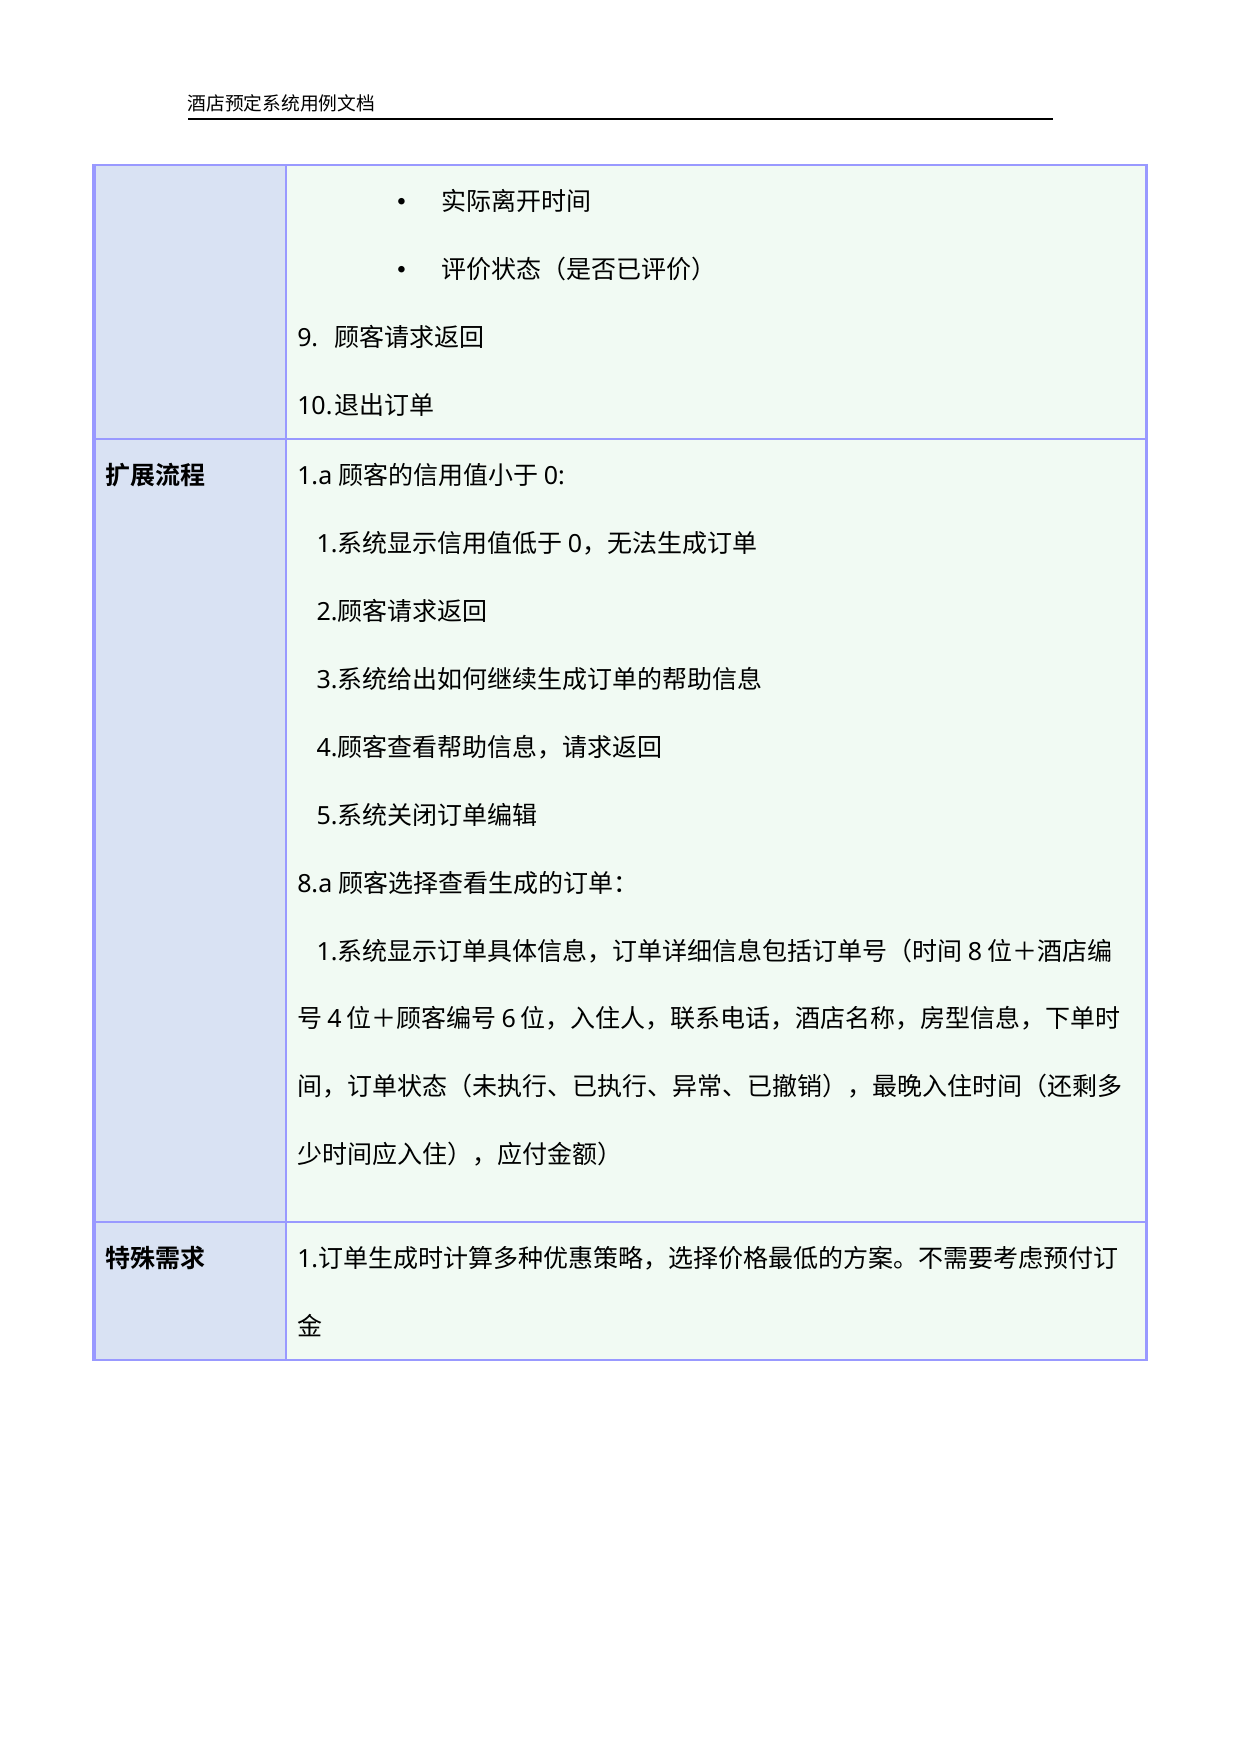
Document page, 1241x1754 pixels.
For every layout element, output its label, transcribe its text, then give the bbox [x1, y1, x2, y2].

table_cell 正常流程 [96, 166, 285, 438]
table_cell 特殊需求 [96, 1223, 285, 1359]
table_cell 1.a 顾客的信用值小于0: 1.系统显示信用值低于0，无法生成订单 2.顾客请求返回 3.系统给出如何继续生成订单的帮助信息 4.顾客查看帮助信息，请求返回 5.系统关闭订单编辑 8.a 顾客选择查看生成的订单： 1.系统显示订单具体信息，订单详细信息包括订单号（时间8位＋酒店编号4位＋顾客编号6位，入住人，联系电话，酒店名称，房型信息，下单时间，订单状态（未执行、已执行、异常、已撤销），最晚入住时间（还剩多少时间应入住），应付金额） [287, 440, 1145, 1221]
table_cell 扩展流程 [96, 440, 285, 1221]
table_cell 1.订单生成时计算多种优惠策略，选择价格最低的方案。不需要考虑预付订金 [287, 1223, 1145, 1359]
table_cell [287, 166, 1145, 438]
